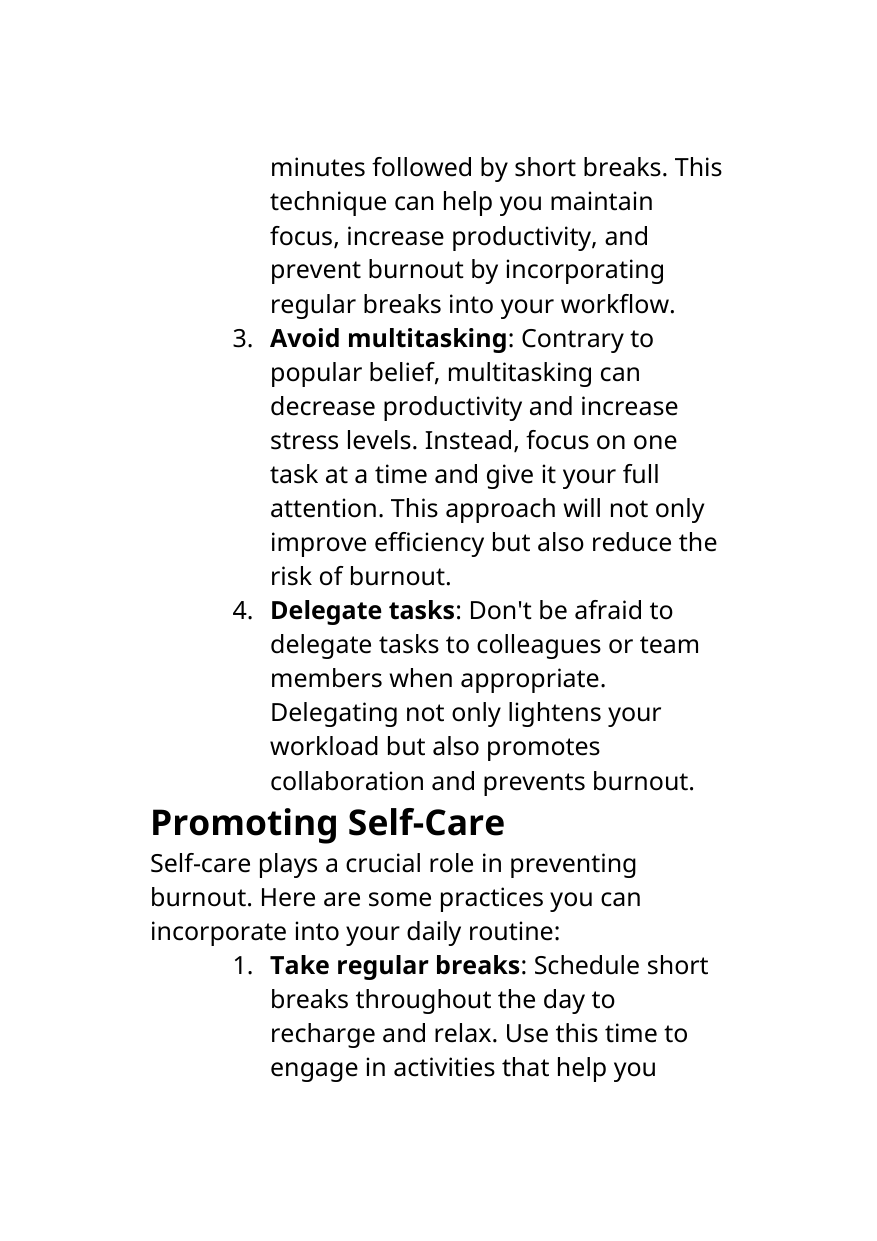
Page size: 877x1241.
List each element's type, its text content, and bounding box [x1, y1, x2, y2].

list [232, 150, 727, 320]
list Delegate tasks: Don't be afraid to delegate tasks to colleagues or team members when appropriate. Delegating not only lightens your workload but also promotes collaboration and prevents burnout. [232, 593, 727, 797]
list Avoid multitasking: Contrary to popular belief, multitasking can decrease productivity and increase stress levels. Instead, focus on one task at a time and give it your full attention. This approach will not only improve efficiency but also reduce the risk of burnout. [232, 320, 727, 593]
subtitle Promoting Self-Care [150, 797, 727, 845]
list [232, 948, 727, 1084]
text Self-care plays a crucial role in preventing burnout. Here are some practices you can incorporate into your daily routine: [150, 845, 727, 948]
